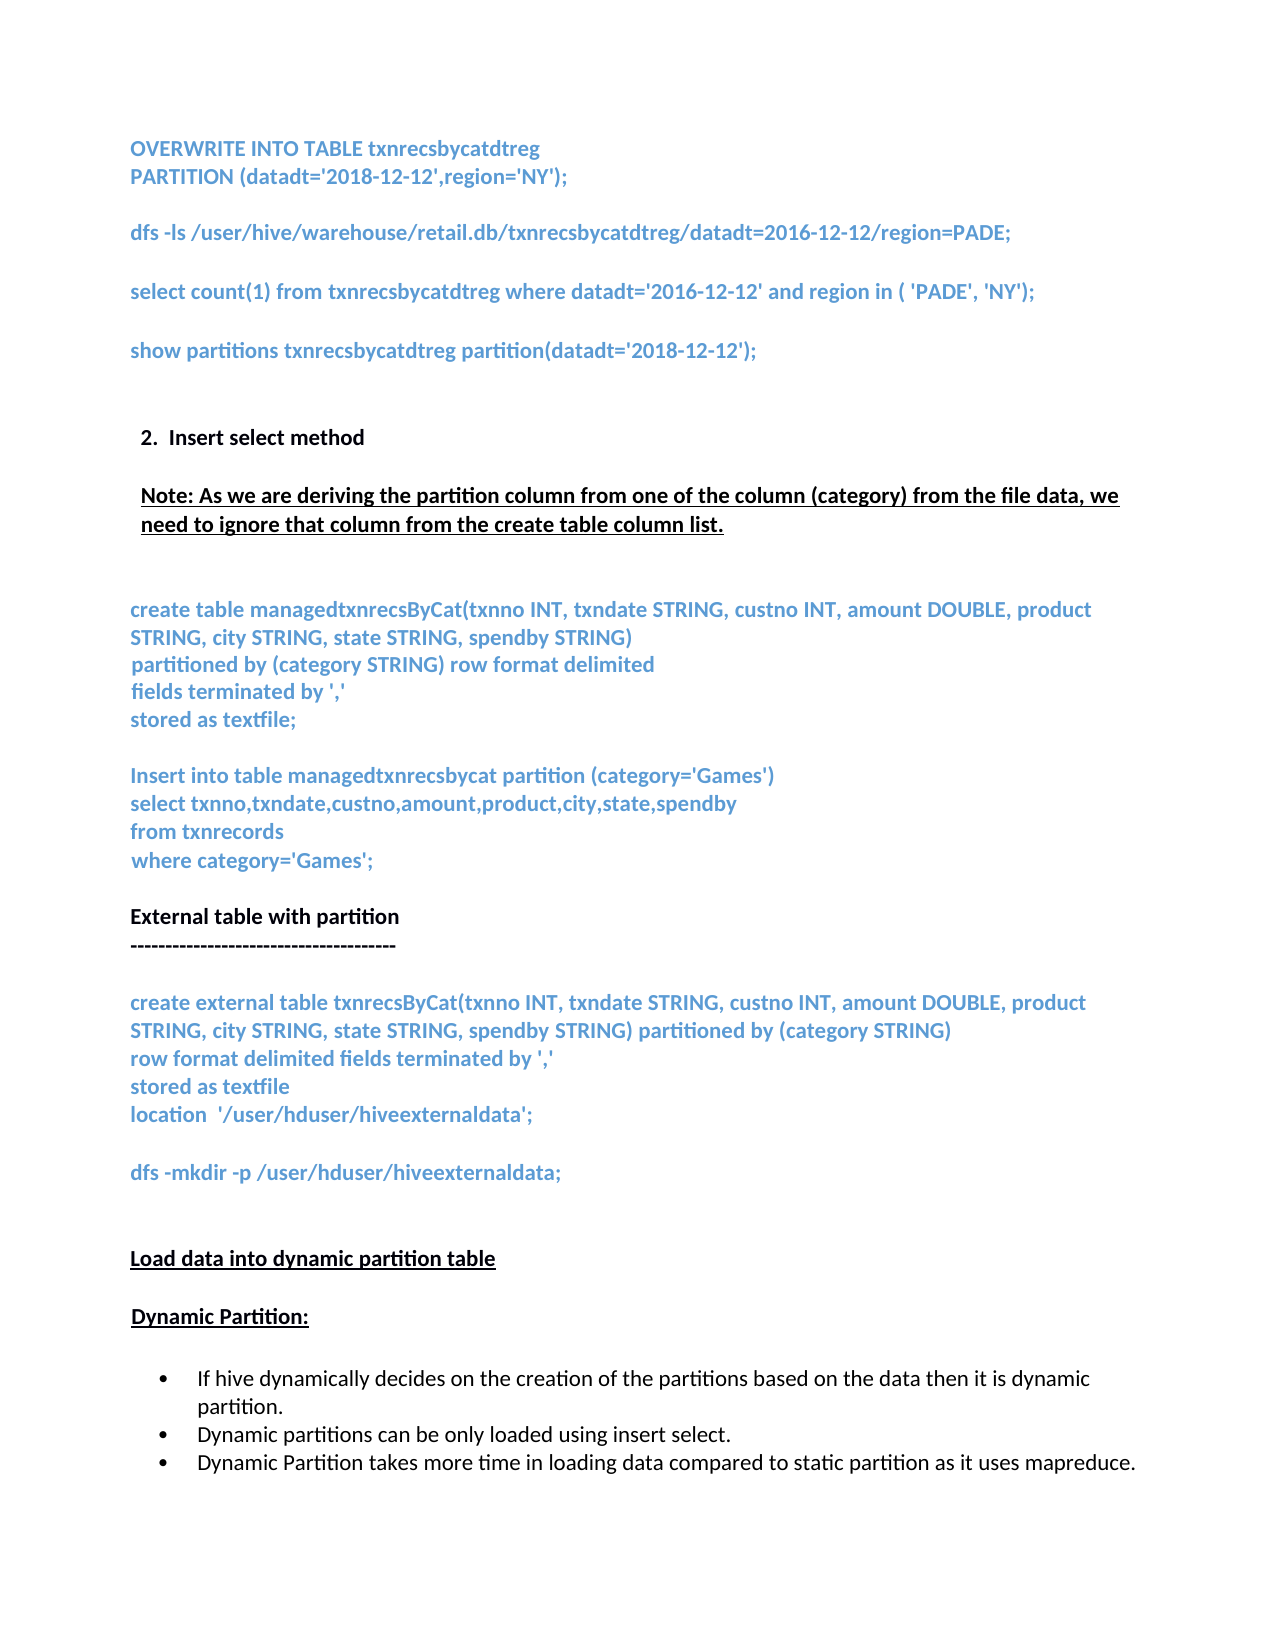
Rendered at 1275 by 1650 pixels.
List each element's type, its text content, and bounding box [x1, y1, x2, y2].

text row format delimited fields terminated by ',' stored as textfile [130, 1044, 556, 1100]
text Note: As we are deriving the partition column from one of the column (category) from the file data, we need to ignore that column from the create table column list. [141, 482, 1122, 538]
list Dynamic partitions can be only loaded using insert select. [159, 1420, 1275, 1448]
text where category='Games'; [131, 846, 1275, 874]
list Insert select method [140, 423, 1275, 451]
text create external table txnrecsByCat(txnno INT, txndate STRING, custno INT, amount DOUBLE, product STRING, city STRING, state STRING, spendby STRING) partitioned by (category STRING) [130, 988, 1089, 1044]
text Load data into dynamic partition table [130, 1244, 1275, 1272]
text dfs -ls /user/hive/warehouse/retail.db/txnrecsbycatdtreg/datadt=2016-12-12/region=PADE; select count(1) from txnrecsbycatdtreg where datadt='2016-12-12' and region in ( 'PADE', 'NY'); show partitions txnrecsbycatdtreg partition(datadt='2018-12-12'); [130, 218, 1057, 364]
text OVERWRITE INTO TABLE txnrecsbycatdtreg PARTITION (datadt='2018-12-12',region='NY'); [130, 134, 571, 190]
text partitioned by (category STRING) row format delimited fields terminated by ',' [131, 652, 702, 705]
text Dynamic Partition: [131, 1302, 1275, 1330]
text Insert into table managedtxnrecsbycat partition (category='Games') select txnno,txndate,custno,amount,product,city,state,spendby from txnrecords [130, 761, 777, 845]
list If hive dynamically decides on the creation of the partitions based on the data then it is dynamic partition. [159, 1364, 1093, 1420]
text location '/user/hduser/hiveexternaldata'; dfs -mkdir -p /user/hduser/hiveexternaldata; [130, 1100, 561, 1186]
text External table with partition [130, 902, 1275, 930]
text stored as textfile; [130, 705, 1275, 733]
text -------------------------------------- [130, 931, 1275, 959]
text create table managedtxnrecsByCat(txnno INT, txndate STRING, custno INT, amount DOUBLE, product STRING, city STRING, state STRING, spendby STRING) [130, 596, 1124, 652]
list Dynamic Partition takes more time in loading data compared to static partition as it uses mapreduce. [159, 1448, 1275, 1476]
